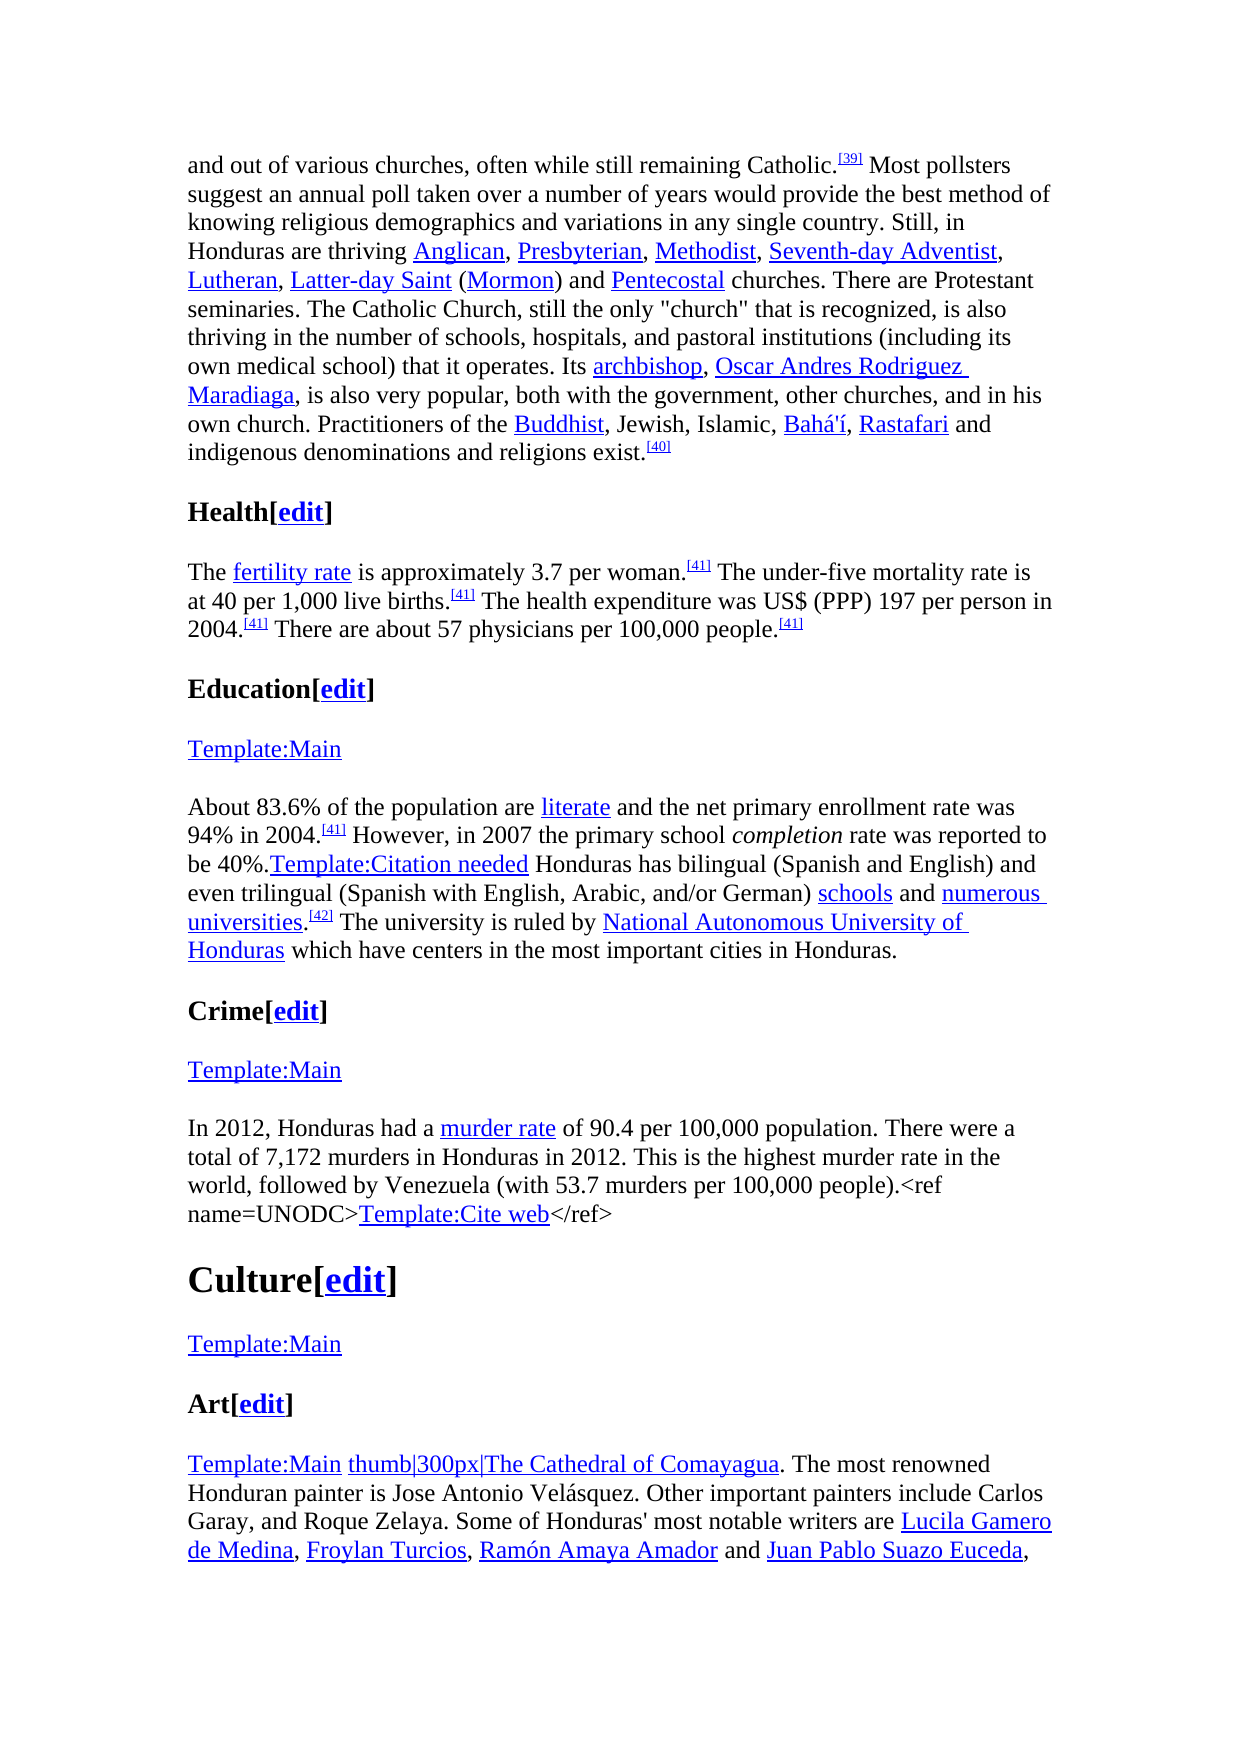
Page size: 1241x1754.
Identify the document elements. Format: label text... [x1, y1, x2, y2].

text Template:Main [187, 734, 1053, 763]
text About 83.6% of the population are literate and the net primary enrollment rate was 94% in 2004.[41] However, in 2007 the primary school completion rate was reported to be 40%.Template:Citation needed Honduras has bilingual (Spanish and English) and even trilingual (Spanish with English, Arabic, and/or German) schools and numerous universities.[42] The university is ruled by National Autonomous University of Honduras which have centers in the most important cities in Honduras. [187, 792, 1053, 964]
subtitle Culture[edit] [187, 1257, 1053, 1300]
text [187, 150, 1053, 466]
subtitle Crime[edit] [187, 993, 1053, 1026]
text Template:Main [187, 1055, 1053, 1084]
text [187, 1449, 1053, 1564]
text Template:Main [187, 1329, 1053, 1358]
subtitle Health[edit] [187, 495, 1053, 528]
text The fertility rate is approximately 3.7 per woman.[41] The under-five mortality rate is at 40 per 1,000 live births.[41] The health expenditure was US$ (PPP) 197 per person in 2004.[41] There are about 57 physicians per 100,000 people.[41] [187, 557, 1053, 643]
subtitle Education[edit] [187, 672, 1053, 705]
text In 2012, Honduras had a murder rate of 90.4 per 100,000 population. There were a total of 7,172 murders in Honduras in 2012. This is the highest murder rate in the world, followed by Venezuela (with 53.7 murders per 100,000 people).<ref name=UNODC>Template:Cite web</ref> [187, 1113, 1053, 1228]
subtitle Art[edit] [187, 1387, 1053, 1420]
